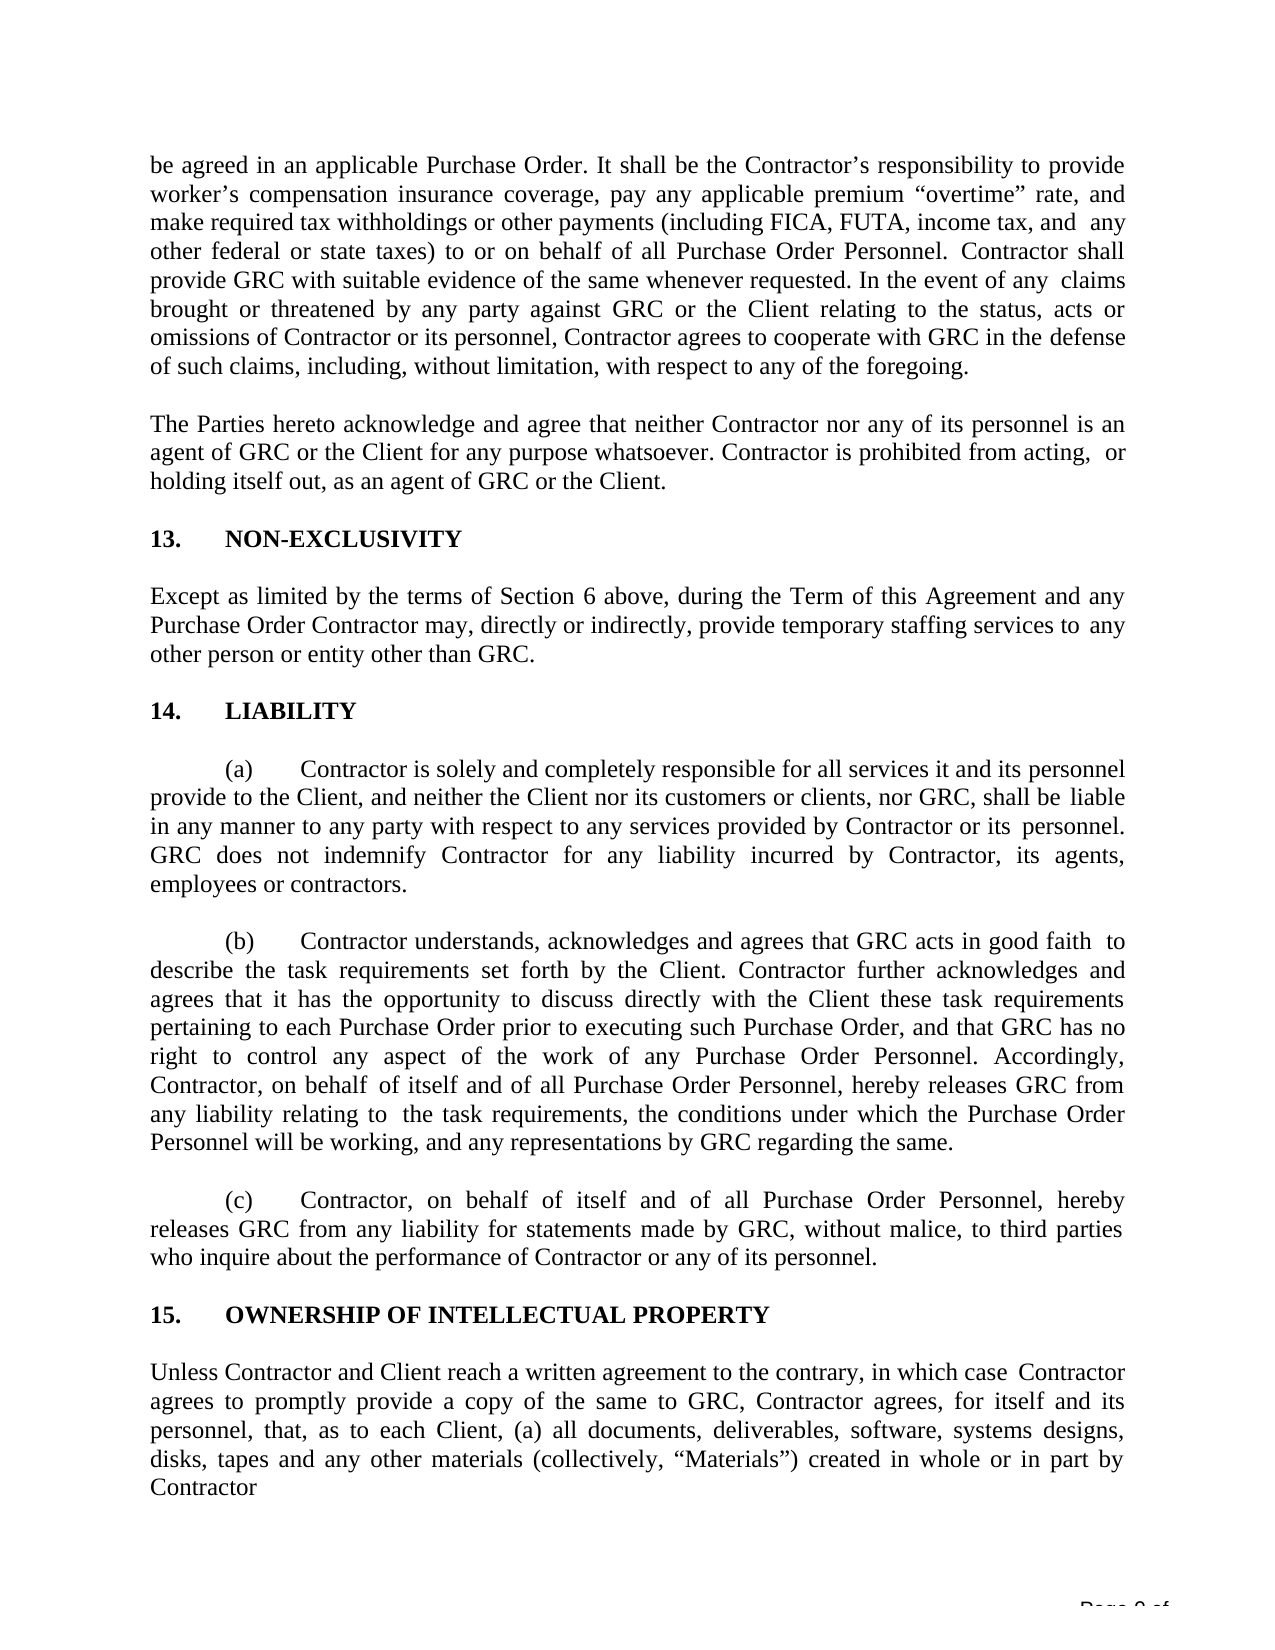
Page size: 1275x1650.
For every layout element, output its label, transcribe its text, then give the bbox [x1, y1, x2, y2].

subtitle OWNERSHIP OF INTELLECTUAL PROPERTY [150, 1300, 1200, 1329]
text Except as limited by the terms of Section 6 above, during the Term of this Agreement and any Purchase Order Contractor may, directly or indirectly, provide temporary staffing services to any other person or entity other than GRC. [150, 581, 1126, 667]
text Unless Contractor and Client reach a written agreement to the contrary, in which case Contractor agrees to promptly provide a copy of the same to GRC, Contractor agrees, for itself and its personnel, that, as to each Client, (a) all documents, deliverables, software, systems designs, disks, tapes and any other materials (collectively, “Materials”) created in whole or in part by Contractor [150, 1357, 1125, 1501]
list Contractor, on behalf of itself and of all Purchase Order Personnel, hereby releases GRC from any liability for statements made by GRC, without malice, to third parties who inquire about the performance of Contractor or any of its personnel. [150, 1185, 1125, 1271]
text be agreed in an applicable Purchase Order. It shall be the Contractor’s responsibility to provide worker’s compensation insurance coverage, pay any applicable premium “overtime” rate, and make required tax withholdings or other payments (including FICA, FUTA, income tax, and any other federal or state taxes) to or on behalf of all Purchase Order Personnel. Contractor shall provide GRC with suitable evidence of the same whenever requested. In the event of any claims brought or threatened by any party against GRC or the Client relating to the status, acts or omissions of Contractor or its personnel, Contractor agrees to cooperate with GRC in the defense of such claims, including, without limitation, with respect to any of the foregoing. [150, 150, 1126, 380]
subtitle LIABILITY [150, 696, 1200, 725]
text The Parties hereto acknowledge and agree that neither Contractor nor any of its personnel is an agent of GRC or the Client for any purpose whatsoever. Contractor is prohibited from acting, or holding itself out, as an agent of GRC or the Client. [150, 409, 1125, 495]
subtitle NON-EXCLUSIVITY [150, 524, 1200, 552]
list Contractor is solely and completely responsible for all services it and its personnel provide to the Client, and neither the Client nor its customers or clients, nor GRC, shall be liable in any manner to any party with respect to any services provided by Contractor or its personnel. GRC does not indemnify Contractor for any liability incurred by Contractor, its agents, employees or contractors. [150, 754, 1125, 897]
list Contractor understands, acknowledges and agrees that GRC acts in good faith to describe the task requirements set forth by the Client. Contractor further acknowledges and agrees that it has the opportunity to discuss directly with the Client these task requirements pertaining to each Purchase Order prior to executing such Purchase Order, and that GRC has no right to control any aspect of the work of any Purchase Order Personnel. Accordingly, Contractor, on behalf of itself and of all Purchase Order Personnel, hereby releases GRC from any liability relating to the task requirements, the conditions under which the Purchase Order Personnel will be working, and any representations by GRC regarding the same. [150, 926, 1126, 1156]
